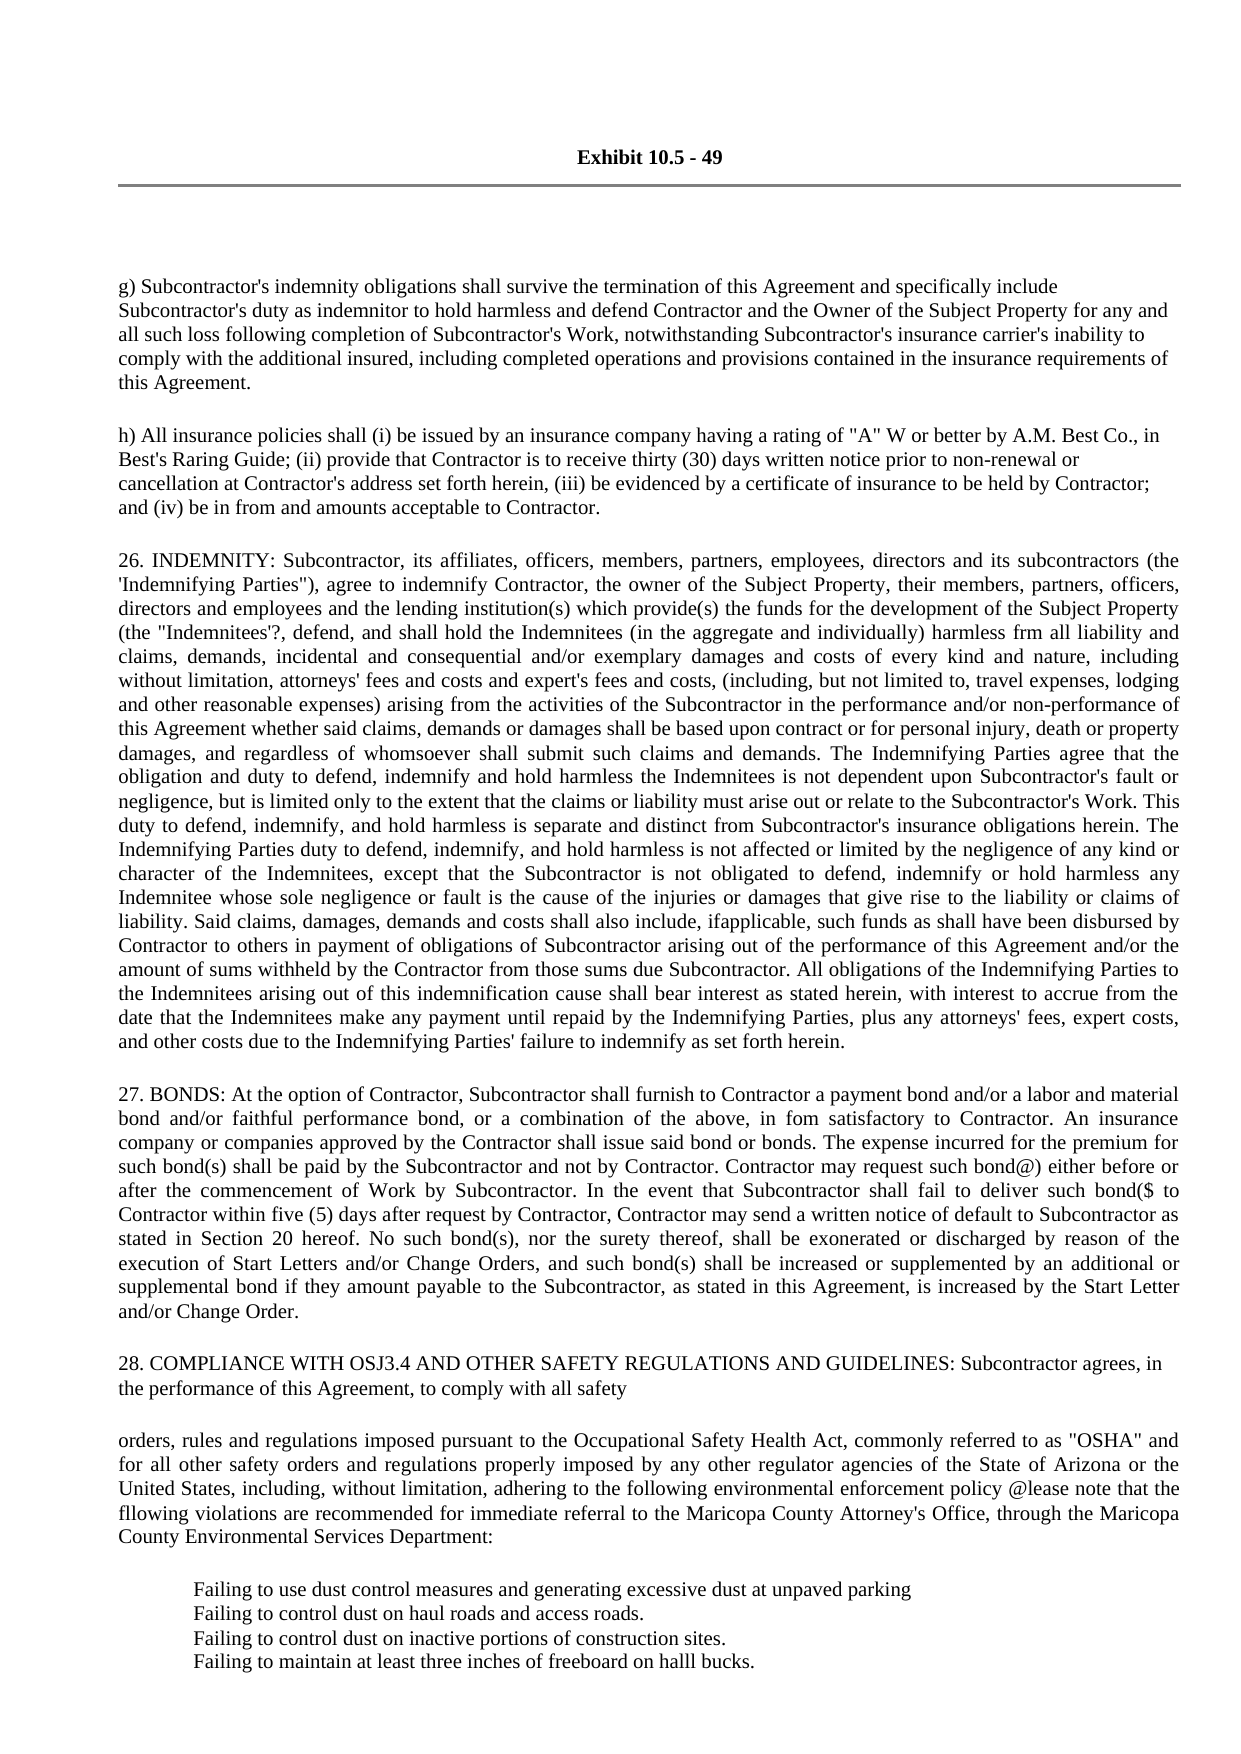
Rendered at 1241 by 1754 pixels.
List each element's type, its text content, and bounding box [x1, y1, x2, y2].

text Failing to use dust control measures and generating excessive dust at unpaved parking [193, 1577, 1181, 1601]
text g) Subcontractor's indemnity obligations shall survive the termination of this Agreement and specifically include Subcontractor's duty as indemnitor to hold harmless and defend Contractor and the Owner of the Subject Property for any and all such loss following completion of Subcontractor's Work, notwithstanding Subcontractor's insurance carrier's inability to comply with the additional insured, including completed operations and provisions contained in the insurance requirements of this Agreement. [118, 274, 1181, 394]
text orders, rules and regulations imposed pursuant to the Occupational Safety Health Act, commonly referred to as "OSHA" and for all other safety orders and regulations properly imposed by any other regulator agencies of the State of Arizona or the United States, including, without limitation, adhering to the following environmental enforcement policy @lease note that the fllowing violations are recommended for immediate referral to the Maricopa County Attorney's Office, through the Maricopa County Environmental Services Department: [118, 1428, 1181, 1548]
text Failing to control dust on inactive portions of construction sites. [193, 1625, 1181, 1649]
text 28. COMPLIANCE WITH OSJ3.4 AND OTHER SAFETY REGULATIONS AND GUIDELINES: Subcontractor agrees, in the performance of this Agreement, to comply with all safety [118, 1351, 1181, 1399]
text 26. INDEMNITY: Subcontractor, its affiliates, officers, members, partners, employees, directors and its subcontractors (the 'Indemnifying Parties"), agree to indemnify Contractor, the owner of the Subject Property, their members, partners, officers, directors and employees and the lending institution(s) which provide(s) the funds for the development of the Subject Property (the "Indemnitees'?, defend, and shall hold the Indemnitees (in the aggregate and individually) harmless frm all liability and claims, demands, incidental and consequential and/or exemplary damages and costs of every kind and nature, including without limitation, attorneys' fees and costs and expert's fees and costs, (including, but not limited to, travel expenses, lodging and other reasonable expenses) arising from the activities of the Subcontractor in the performance and/or non-performance of this Agreement whether said claims, demands or damages shall be based upon contract or for personal injury, death or property damages, and regardless of whomsoever shall submit such claims and demands. The Indemnifying Parties agree that the obligation and duty to defend, indemnify and hold harmless the Indemnitees is not dependent upon Subcontractor's fault or negligence, but is limited only to the extent that the claims or liability must arise out or relate to the Subcontractor's Work. This duty to defend, indemnify, and hold harmless is separate and distinct from Subcontractor's insurance obligations herein. The Indemnifying Parties duty to defend, indemnify, and hold harmless is not affected or limited by the negligence of any kind or character of the Indemnitees, except that the Subcontractor is not obligated to defend, indemnify or hold harmless any Indemnitee whose sole negligence or fault is the cause of the injuries or damages that give rise to the liability or claims of liability. Said claims, damages, demands and costs shall also include, ifapplicable, such funds as shall have been disbursed by Contractor to others in payment of obligations of Subcontractor arising out of the performance of this Agreement and/or the amount of sums withheld by the Contractor from those sums due Subcontractor. All obligations of the Indemnifying Parties to the Indemnitees arising out of this indemnification cause shall bear interest as stated herein, with interest to accrue from the date that the Indemnitees make any payment until repaid by the Indemnifying Parties, plus any attorneys' fees, expert costs, and other costs due to the Indemnifying Parties' failure to indemnify as set forth herein. [118, 548, 1181, 1053]
text Exhibit 10.5 - 49 [118, 145, 1181, 169]
text Failing to maintain at least three inches of freeboard on halll bucks. [193, 1649, 1181, 1673]
text Failing to control dust on haul roads and access roads. [193, 1601, 1181, 1625]
text 27. BONDS: At the option of Contractor, Subcontractor shall furnish to Contractor a payment bond and/or a labor and material bond and/or faithful performance bond, or a combination of the above, in fom satisfactory to Contractor. An insurance company or companies approved by the Contractor shall issue said bond or bonds. The expense incurred for the premium for such bond(s) shall be paid by the Subcontractor and not by Contractor. Contractor may request such bond@) either before or after the commencement of Work by Subcontractor. In the event that Subcontractor shall fail to deliver such bond($ to Contractor within five (5) days after request by Contractor, Contractor may send a written notice of default to Subcontractor as stated in Section 20 hereof. No such bond(s), nor the surety thereof, shall be exonerated or discharged by reason of the execution of Start Letters and/or Change Orders, and such bond(s) shall be increased or supplemented by an additional or supplemental bond if they amount payable to the Subcontractor, as stated in this Agreement, is increased by the Start Letter and/or Change Order. [118, 1082, 1181, 1323]
text h) All insurance policies shall (i) be issued by an insurance company having a rating of "A" W or better by A.M. Best Co., in Best's Raring Guide; (ii) provide that Contractor is to receive thirty (30) days written notice prior to non-renewal or cancellation at Contractor's address set forth herein, (iii) be evidenced by a certificate of insurance to be held by Contractor; and (iv) be in from and amounts acceptable to Contractor. [118, 423, 1181, 519]
